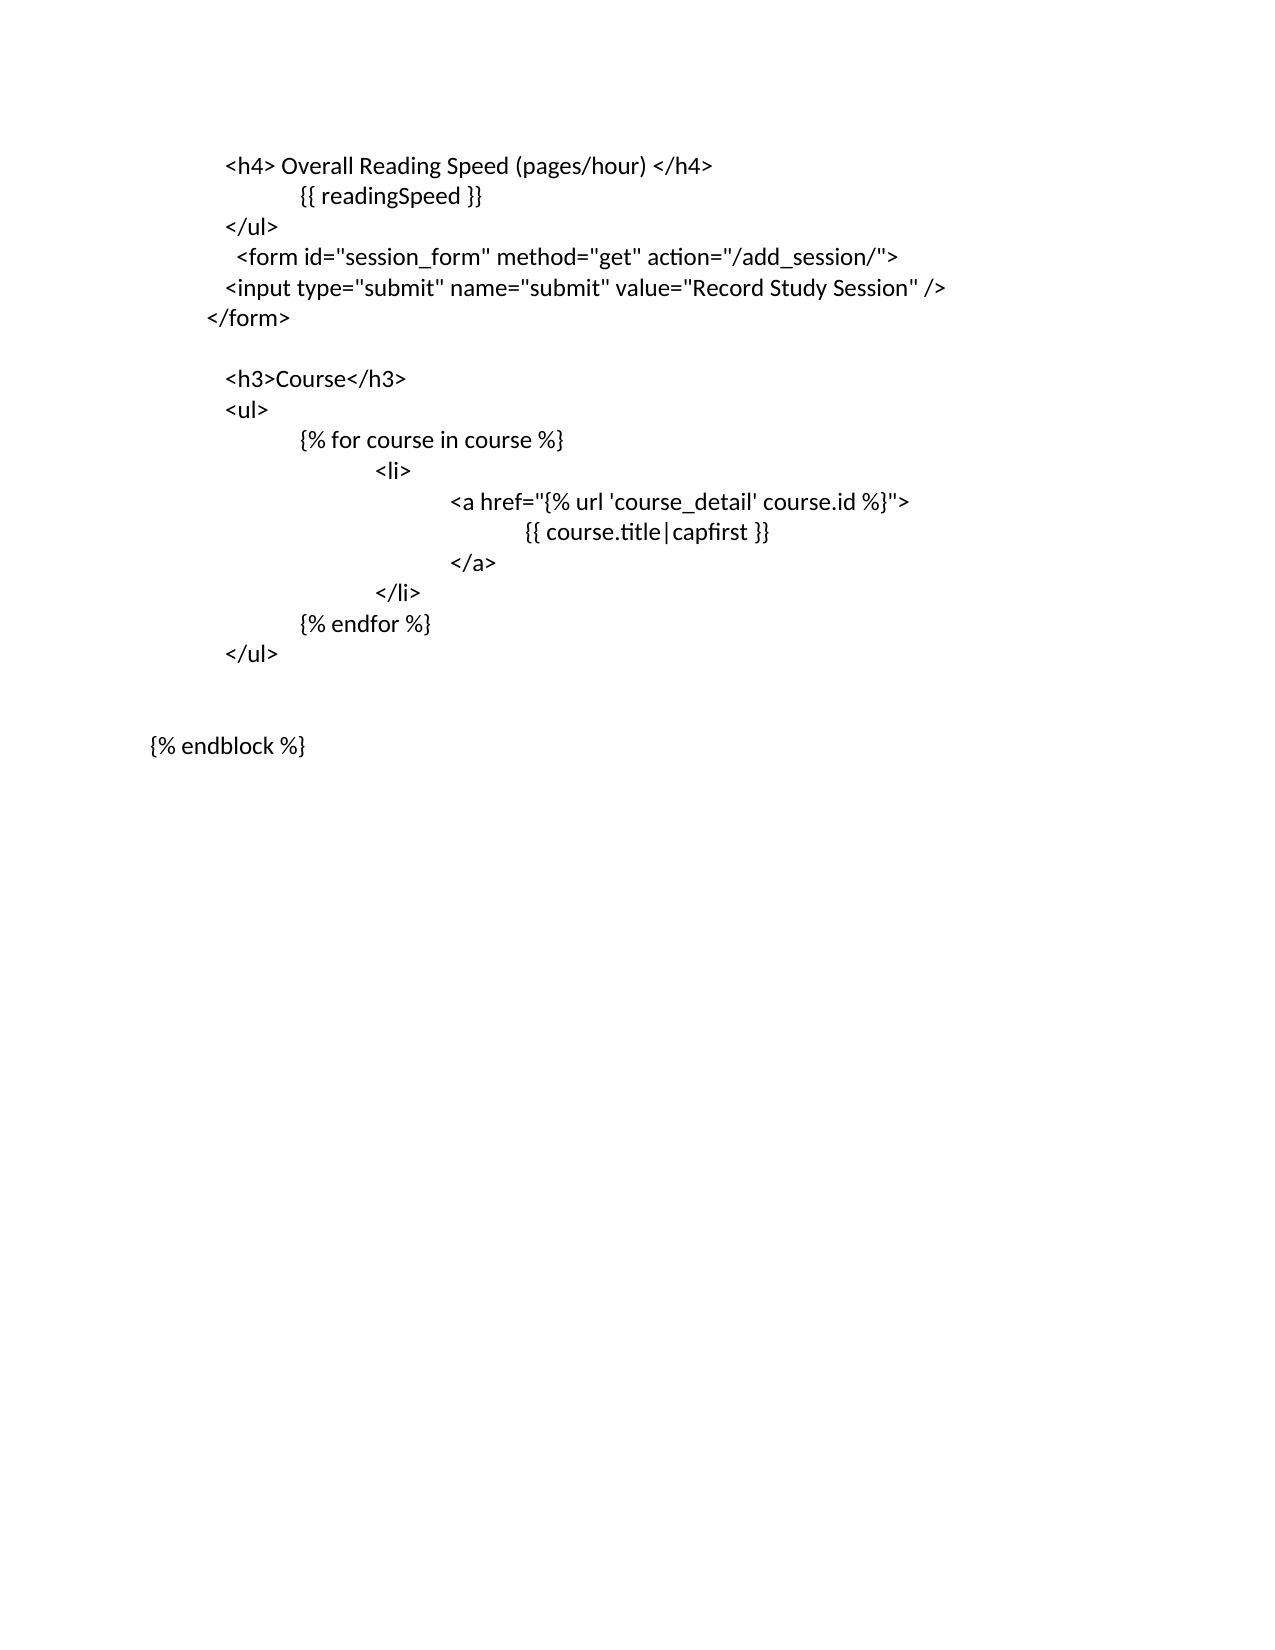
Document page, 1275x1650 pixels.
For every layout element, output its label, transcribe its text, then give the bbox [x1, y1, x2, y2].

text {{ course.title|capfirst }} [150, 516, 1125, 547]
text <h3>Course</h3> [150, 364, 1125, 394]
text <ul> [150, 394, 1125, 425]
text {% endblock %} [150, 730, 1125, 760]
text </ul> [150, 211, 1125, 242]
text </a> [150, 547, 1125, 577]
text <h4> Overall Reading Speed (pages/hour) </h4> [150, 150, 1125, 181]
text </li> [150, 577, 1125, 608]
text <li> [150, 455, 1125, 486]
text <a href="{% url 'course_detail' course.id %}"> [150, 486, 1125, 516]
text </form> [150, 303, 1125, 333]
text </ul> [150, 638, 1125, 669]
text <input type="submit" name="submit" value="Record Study Session" /> [150, 272, 1125, 303]
text {% for course in course %} [150, 425, 1125, 455]
text <form id="session_form" method="get" action="/add_session/"> [150, 242, 1125, 272]
text {% endfor %} [150, 608, 1125, 638]
text {{ readingSpeed }} [150, 181, 1125, 211]
